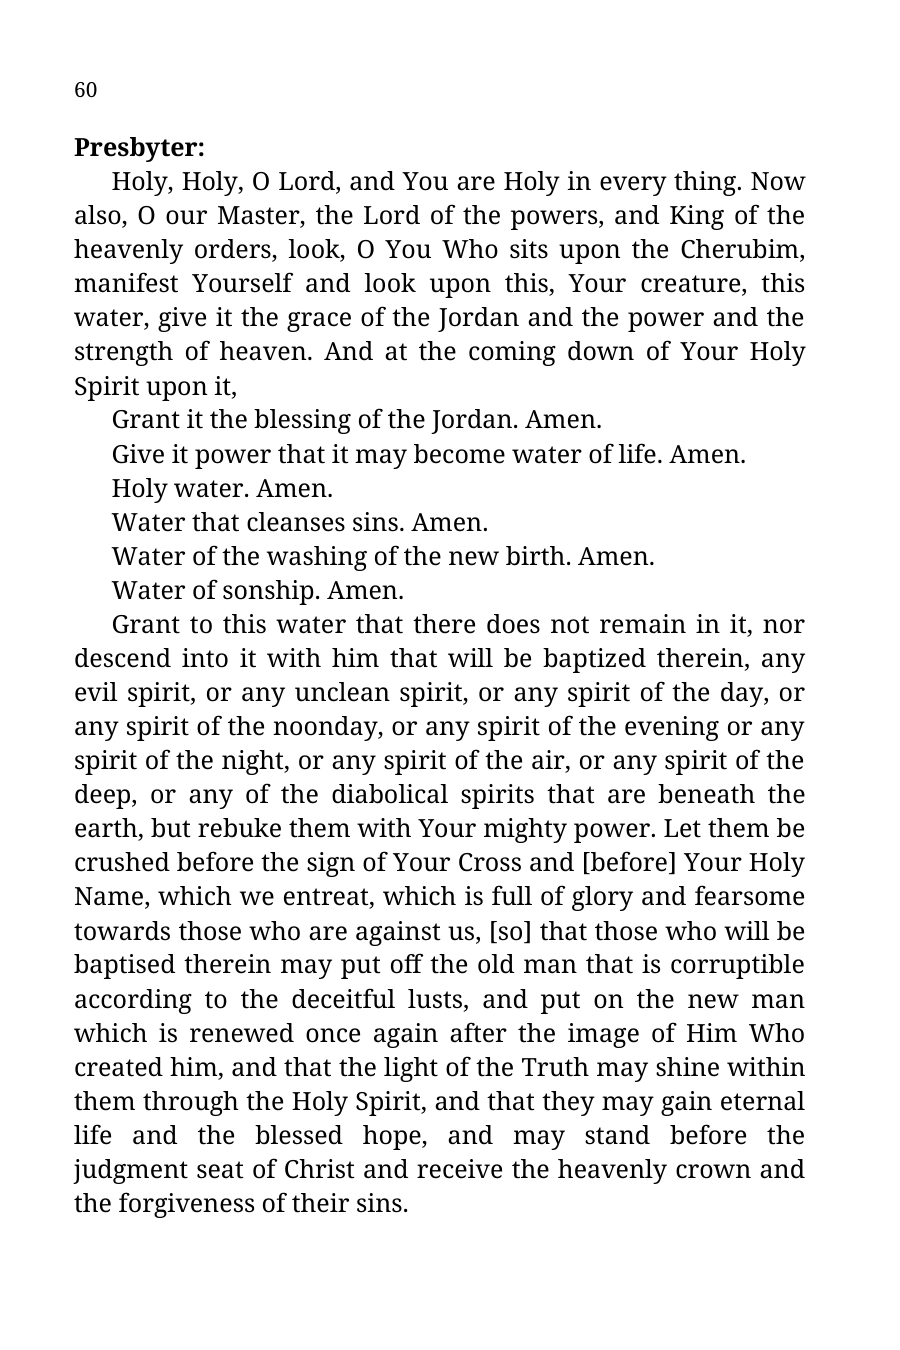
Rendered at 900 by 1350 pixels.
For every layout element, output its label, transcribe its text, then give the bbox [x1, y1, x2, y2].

text Give it power that it may become water of life. Amen. [74, 436, 806, 470]
text Water that cleanses sins. Amen. [74, 504, 806, 538]
text Holy, Holy, O Lord, and You are Holy in every thing. Now also, O our Master, the Lord of the powers, and King of the heavenly orders, look, O You Who sits upon the Cherubim, manifest Yourself and look upon this, Your creature, this water, give it the grace of the Jordan and the power and the strength of heaven. And at the coming down of Your Holy Spirit upon it, [74, 164, 806, 402]
text Water of sonship. Amen. [74, 572, 806, 607]
text Grant it the blessing of the Jordan. Amen. [74, 402, 806, 436]
text Water of the washing of the new birth. Amen. [74, 538, 806, 572]
text Holy water. Amen. [74, 470, 806, 504]
text Presbyter: [74, 130, 806, 164]
